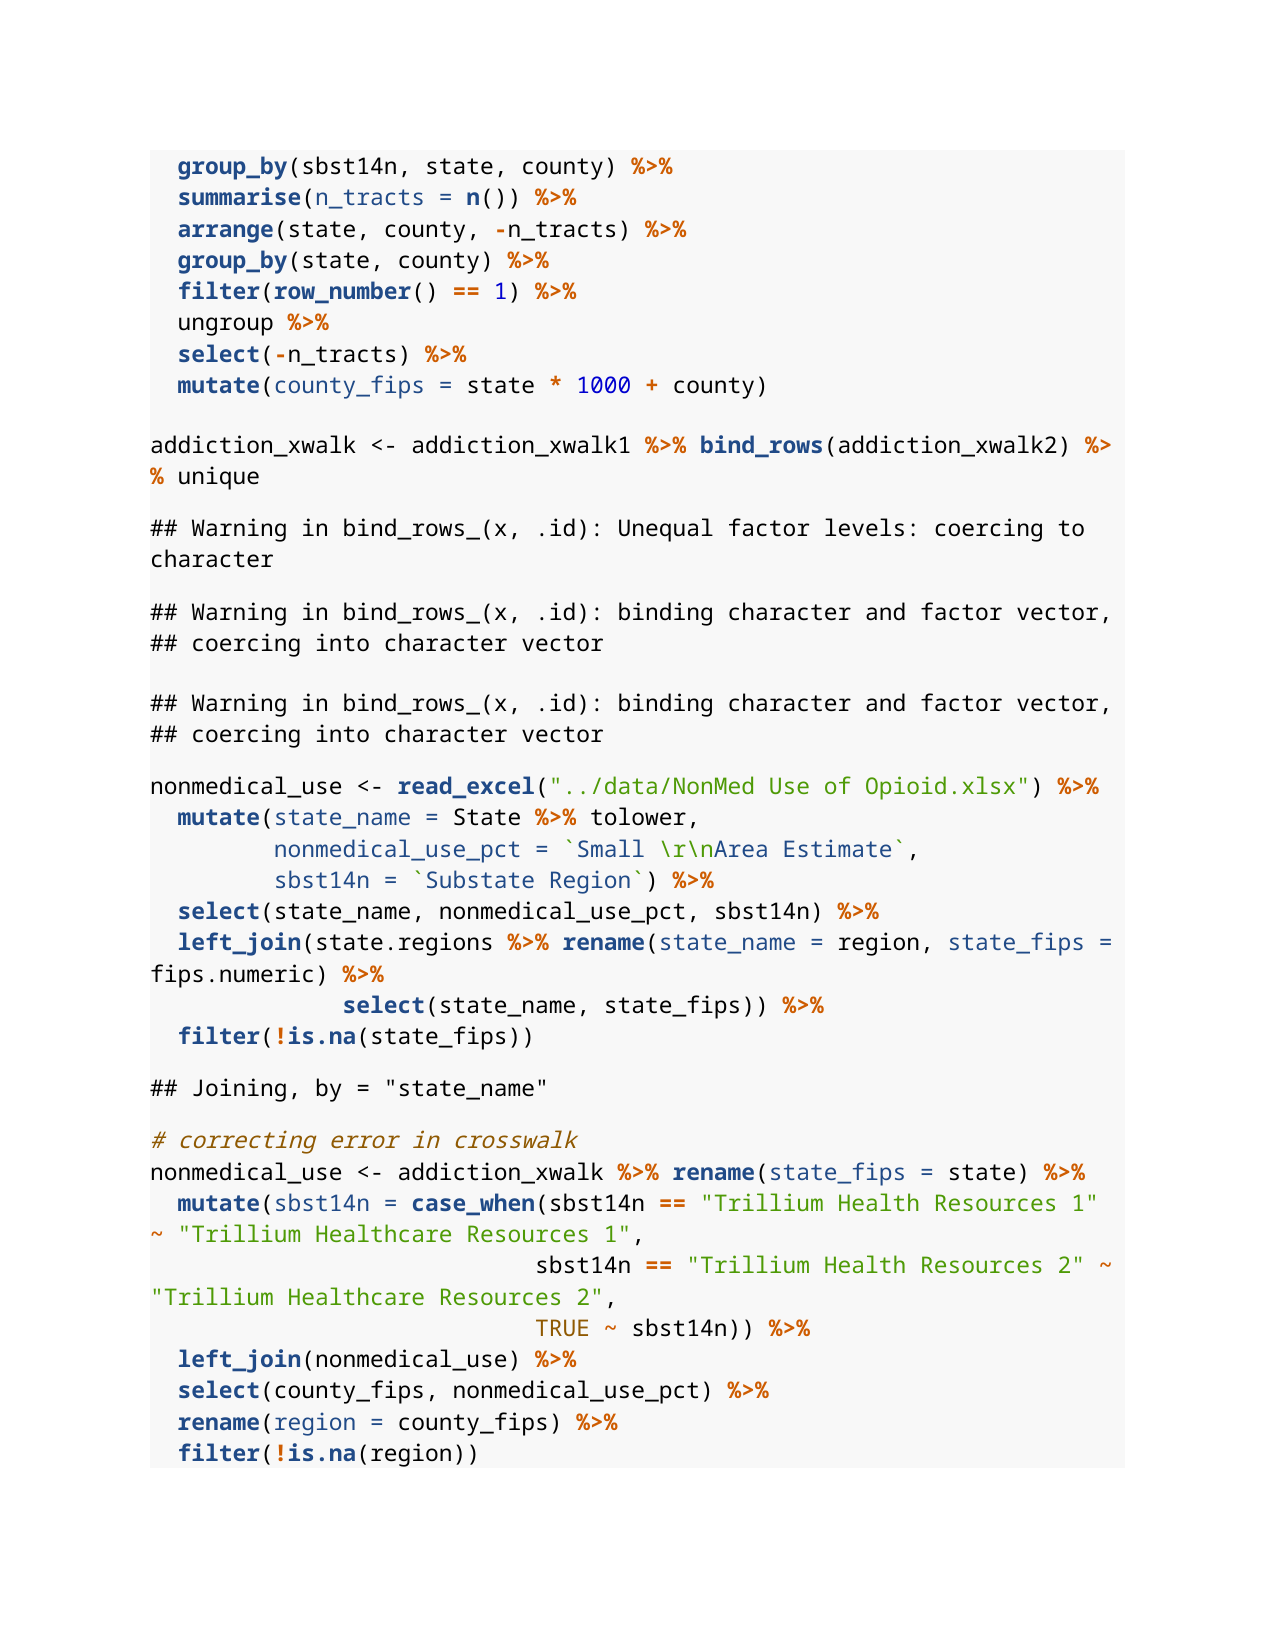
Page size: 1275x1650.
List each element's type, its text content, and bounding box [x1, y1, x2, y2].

text # correcting error in crosswalk nonmedical_use <- addiction_xwalk %>% rename(state_fips = state) %>% mutate(sbst14n = case_when(sbst14n == "Trillium Health Resources 1" ~ "Trillium Healthcare Resources 1", sbst14n == "Trillium Health Resources 2" ~ "Trillium Healthcare Resources 2", TRUE ~ sbst14n)) %>% left_join(nonmedical_use) %>% select(county_fips, nonmedical_use_pct) %>% rename(region = county_fips) %>% filter(!is.na(region)) [480, 1124, 1125, 1468]
text ## Joining, by = "state_name" [150, 1072, 1125, 1103]
text ## Warning in bind_rows_(x, .id): Unequal factor levels: coercing to character [150, 512, 1125, 574]
text nonmedical_use <- read_excel("../data/NonMed Use of Opioid.xlsx") %>% mutate(state_name = State %>% tolower, nonmedical_use_pct = `Small \r\nArea Estimate`, sbst14n = `Substate Region`) %>% select(state_name, nonmedical_use_pct, sbst14n) %>% left_join(state.regions %>% rename(state_name = region, state_fips = fips.numeric) %>% select(state_name, state_fips)) %>% filter(!is.na(state_fips)) [150, 770, 1125, 1051]
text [150, 150, 1125, 491]
text ## Warning in bind_rows_(x, .id): binding character and factor vector, ## coercing into character vector ## Warning in bind_rows_(x, .id): binding character and factor vector, ## coercing into character vector [150, 595, 1125, 749]
